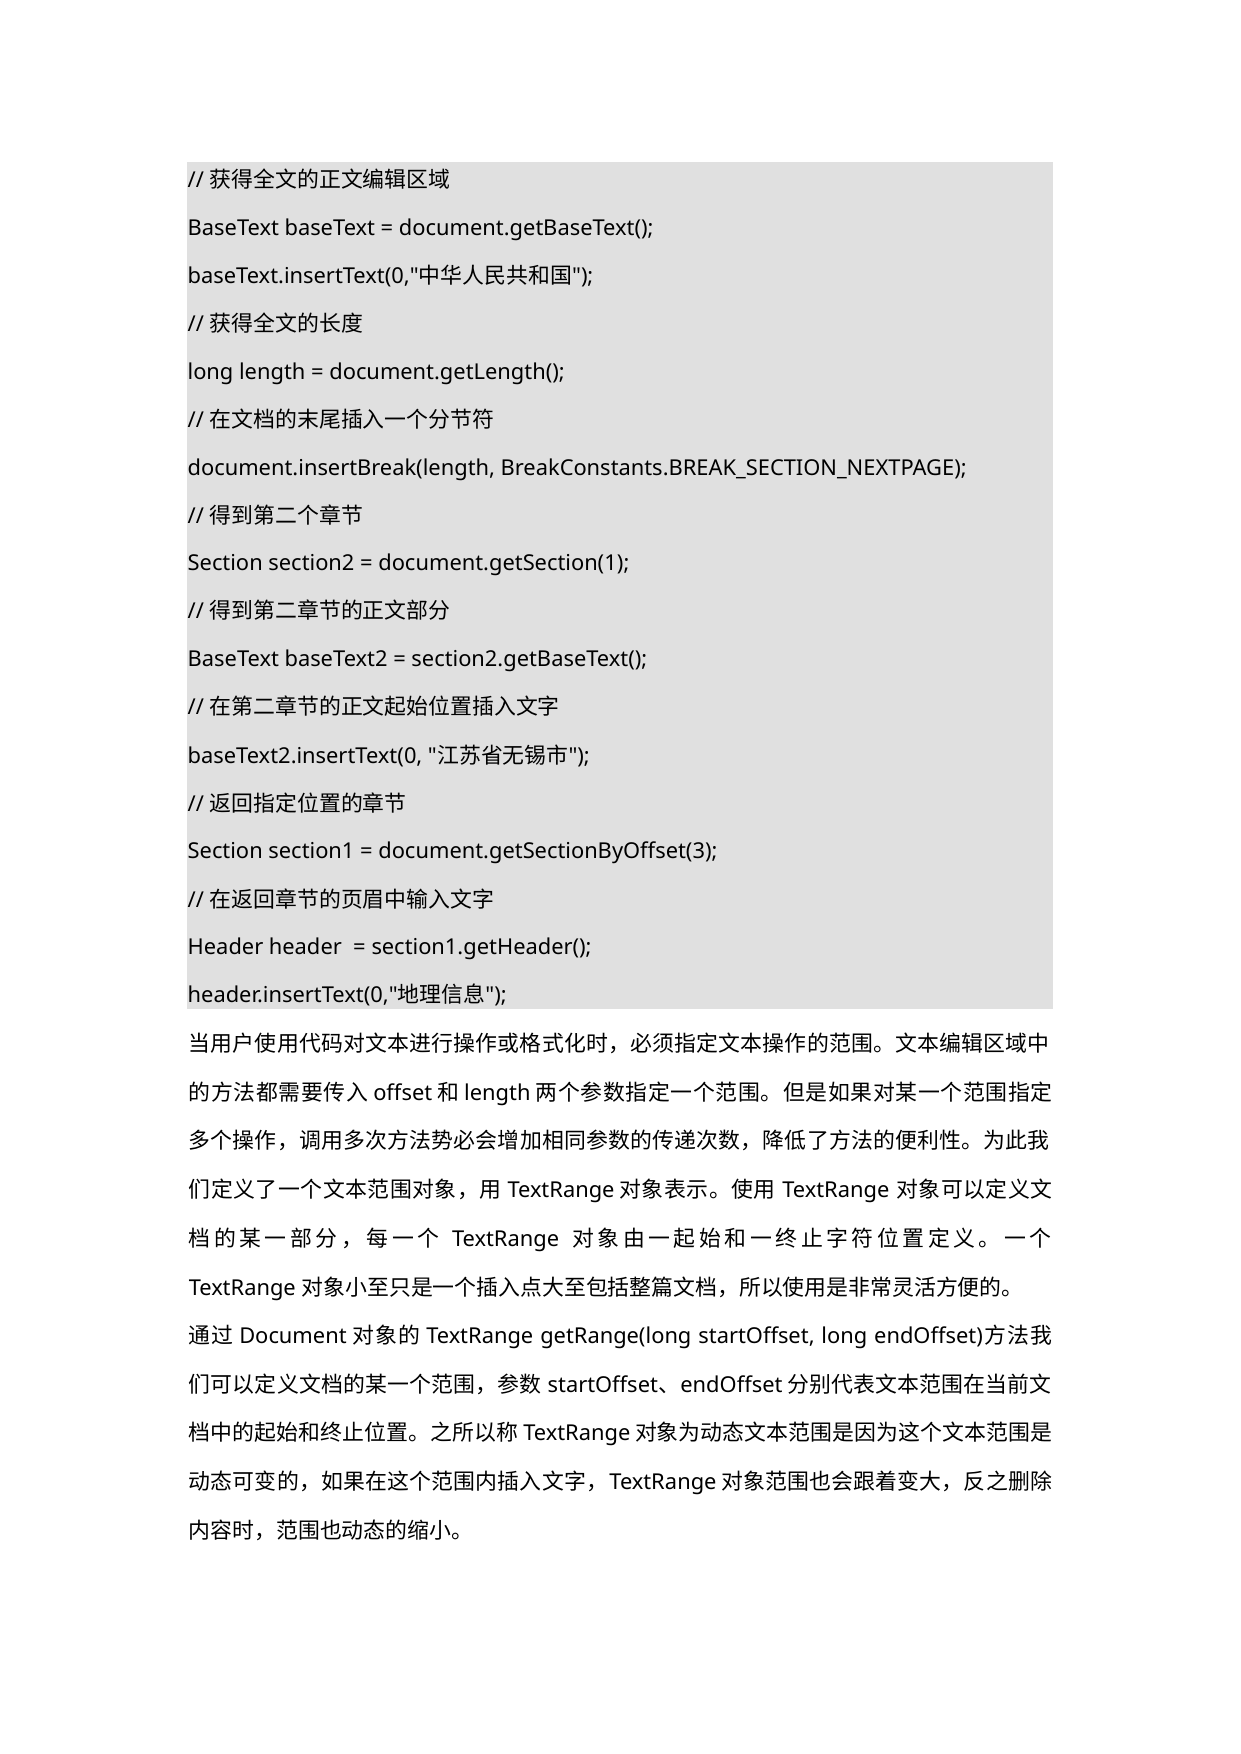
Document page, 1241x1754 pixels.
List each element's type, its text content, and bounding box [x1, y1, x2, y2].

text // 在文档的末尾插入一个分节符 [187, 402, 1053, 434]
text // 获得全文的正文编辑区域 [187, 162, 1053, 194]
text header.insertText(0,"地理信息"); [187, 977, 1053, 1009]
text Section section1 = document.getSectionByOffset(3); [187, 834, 1053, 866]
text 当用户使用代码对文本进行操作或格式化时，必须指定文本操作的范围。文本编辑区域中的方法都需要传入offset和length两个参数指定一个范围。但是如果对某一个范围指定多个操作，调用多次方法势必会增加相同参数的传递次数，降低了方法的便利性。为此我们定义了一个文本范围对象，用TextRange对象表示。使用 TextRange 对象可以定义文档的某一部分，每一个 TextRange 对象由一起始和一终止字符位置定义。一个 TextRange 对象小至只是一个插入点大至包括整篇文档，所以使用是非常灵活方便的。 [188, 1025, 1053, 1302]
text document.insertBreak(length, BreakConstants.BREAK_SECTION_NEXTPAGE); [187, 450, 1053, 483]
text long length = document.getLength(); [187, 354, 1053, 387]
text BaseText baseText2 = section2.getBaseText(); [187, 642, 1053, 674]
text // 获得全文的长度 [187, 306, 1053, 338]
text baseText2.insertText(0, "江苏省无锡市"); [187, 737, 1053, 770]
text // 得到第二个章节 [187, 497, 1053, 530]
text 通过Document对象的TextRange getRange(long startOffset, long endOffset)方法我们可以定义文档的某一个范围，参数startOffset、endOffset分别代表文本范围在当前文档中的起始和终止位置。之所以称TextRange对象为动态文本范围是因为这个文本范围是动态可变的，如果在这个范围内插入文字，TextRange对象范围也会跟着变大，反之删除内容时，范围也动态的缩小。 [188, 1317, 1053, 1545]
text baseText.insertText(0,"中华人民共和国"); [187, 258, 1053, 290]
text // 返回指定位置的章节 [187, 786, 1053, 818]
text // 得到第二章节的正文部分 [187, 593, 1053, 626]
text // 在返回章节的页眉中输入文字 [187, 881, 1053, 914]
text Section section2 = document.getSection(1); [187, 546, 1053, 578]
text Header header = section1.getHeader(); [187, 930, 1053, 962]
text // 在第二章节的正文起始位置插入文字 [187, 689, 1053, 721]
text BaseText baseText = document.getBaseText(); [187, 210, 1053, 243]
